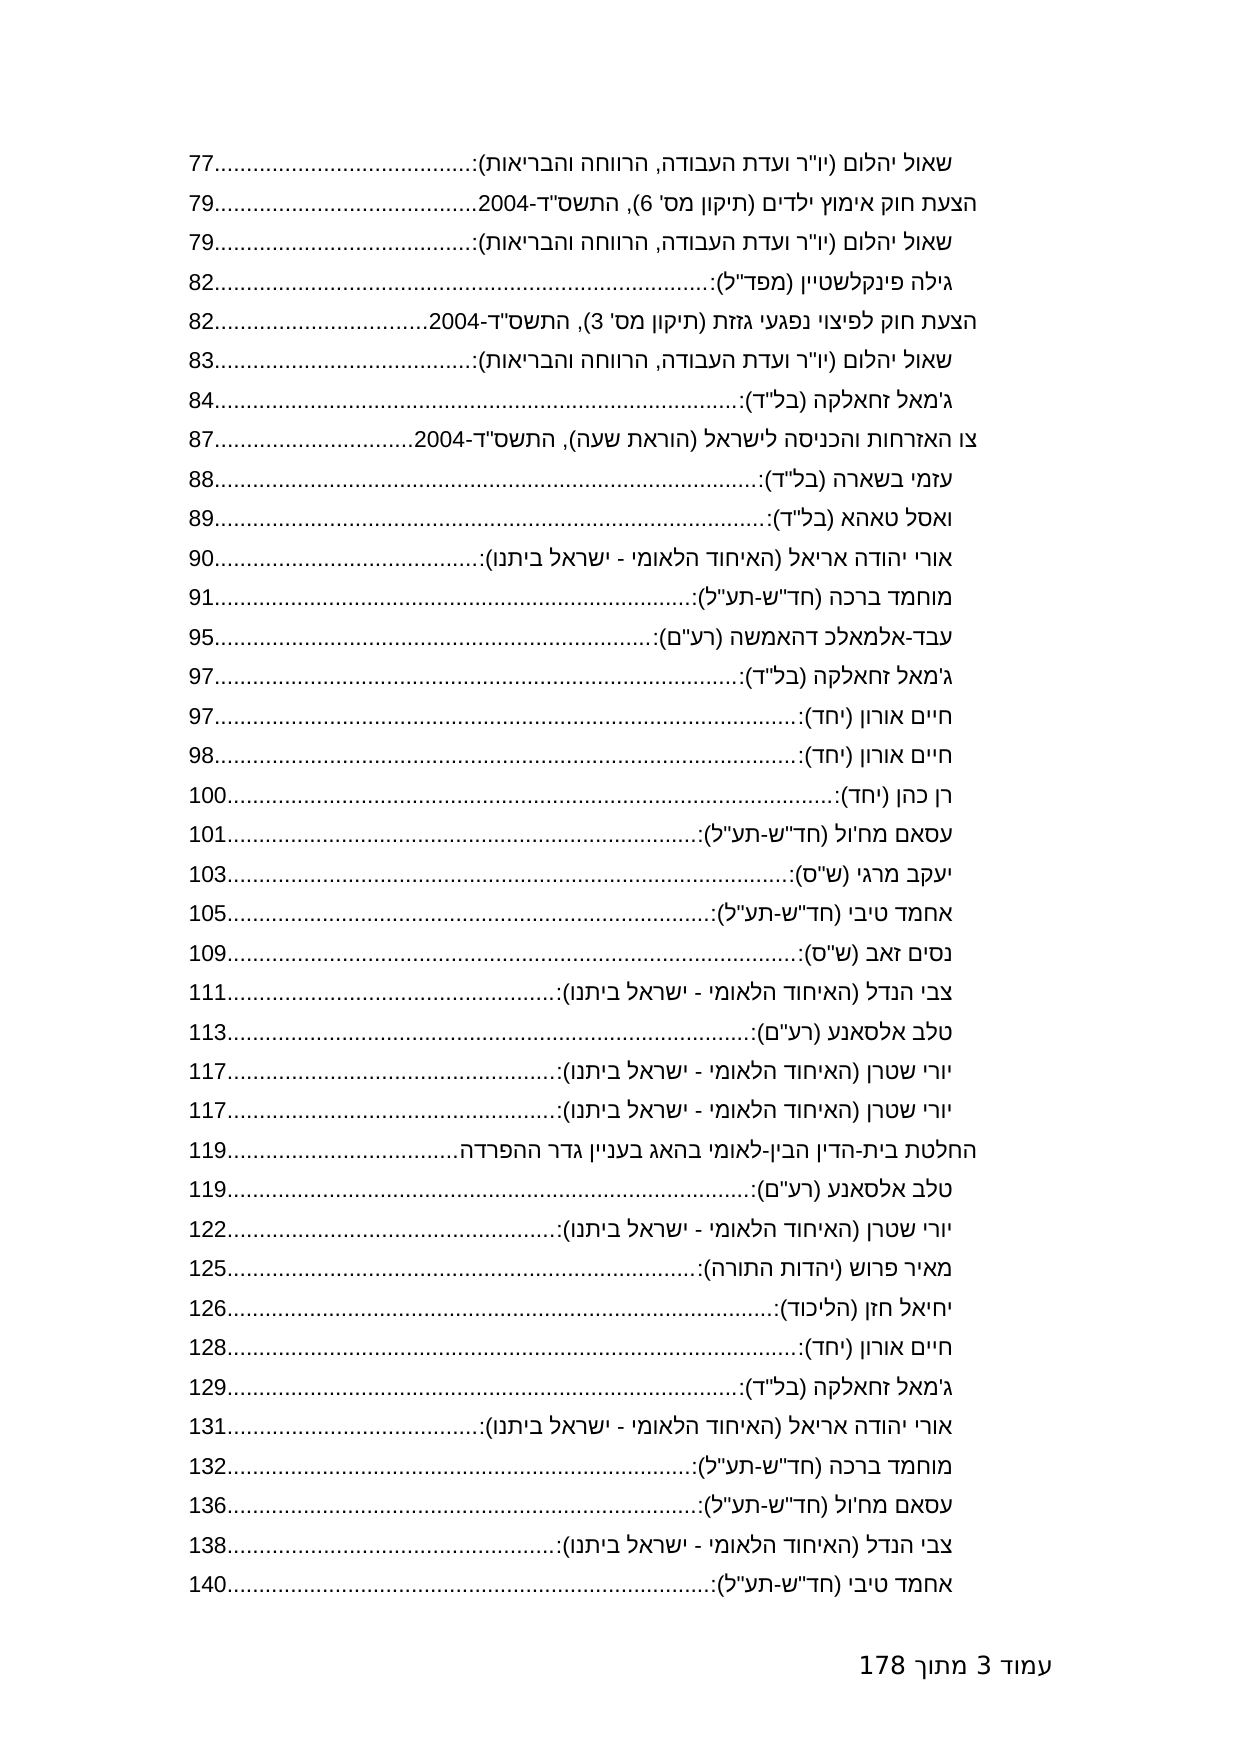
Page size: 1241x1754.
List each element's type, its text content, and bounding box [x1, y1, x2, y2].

text החלטת בית-הדין הבין-לאומי בהאג בעניין גדר ההפרדה 119 [187, 1137, 978, 1163]
text מאיר פרוש (יהדות התורה): 125 [187, 1255, 953, 1282]
text צבי הנדל (האיחוד הלאומי - ישראל ביתנו): 111 [187, 979, 953, 1005]
text ג'מאל זחאלקה (בל"ד): 84 [187, 387, 953, 413]
text שאול יהלום (יו"ר ועדת העבודה, הרווחה והבריאות): 79 [187, 229, 953, 255]
text יעקב מרגי (ש"ס): 103 [187, 861, 953, 887]
text עבד-אלמאלכ דהאמשה (רע"ם): 95 [187, 624, 953, 650]
text מוחמד ברכה (חד"ש-תע"ל): 132 [187, 1453, 953, 1479]
text אחמד טיבי (חד"ש-תע"ל): 105 [187, 900, 953, 926]
text יחיאל חזן (הליכוד): 126 [187, 1295, 953, 1321]
text עזמי בשארה (בל"ד): 88 [187, 466, 953, 492]
text צו האזרחות והכניסה לישראל (הוראת שעה), התשס"ד-2004 87 [187, 426, 978, 453]
text יורי שטרן (האיחוד הלאומי - ישראל ביתנו): 117 [187, 1058, 953, 1084]
text גילה פינקלשטיין (מפד"ל): 82 [187, 268, 953, 295]
text יורי שטרן (האיחוד הלאומי - ישראל ביתנו): 117 [187, 1097, 953, 1124]
text חיים אורון (יחד): 97 [187, 703, 953, 729]
text חיים אורון (יחד): 128 [187, 1334, 953, 1361]
text הצעת חוק לפיצוי נפגעי גזזת (תיקון מס' 3), התשס"ד-2004 82 [187, 308, 978, 334]
text ואסל טאהא (בל"ד): 89 [187, 505, 953, 532]
text צבי הנדל (האיחוד הלאומי - ישראל ביתנו): 138 [187, 1532, 953, 1558]
text אורי יהודה אריאל (האיחוד הלאומי - ישראל ביתנו): 131 [187, 1413, 953, 1440]
text יורי שטרן (האיחוד הלאומי - ישראל ביתנו): 122 [187, 1216, 953, 1242]
text עסאם מח'ול (חד"ש-תע"ל): 136 [187, 1492, 953, 1519]
text מוחמד ברכה (חד"ש-תע"ל): 91 [187, 584, 953, 611]
text טלב אלסאנע (רע"ם): 113 [187, 1018, 953, 1045]
text ג'מאל זחאלקה (בל"ד): 129 [187, 1374, 953, 1400]
text ג'מאל זחאלקה (בל"ד): 97 [187, 663, 953, 689]
text הצעת חוק אימוץ ילדים (תיקון מס' 6), התשס"ד-2004 79 [187, 189, 978, 216]
text טלב אלסאנע (רע"ם): 119 [187, 1176, 953, 1203]
text נסים זאב (ש"ס): 109 [187, 939, 953, 966]
text עסאם מח'ול (חד"ש-תע"ל): 101 [187, 821, 953, 847]
text חיים אורון (יחד): 98 [187, 742, 953, 768]
text אחמד טיבי (חד"ש-תע"ל): 140 [187, 1571, 953, 1598]
text רן כהן (יחד): 100 [187, 782, 953, 808]
text שאול יהלום (יו"ר ועדת העבודה, הרווחה והבריאות): 77 [187, 150, 953, 176]
text אורי יהודה אריאל (האיחוד הלאומי - ישראל ביתנו): 90 [187, 545, 953, 571]
text שאול יהלום (יו"ר ועדת העבודה, הרווחה והבריאות): 83 [187, 347, 953, 374]
